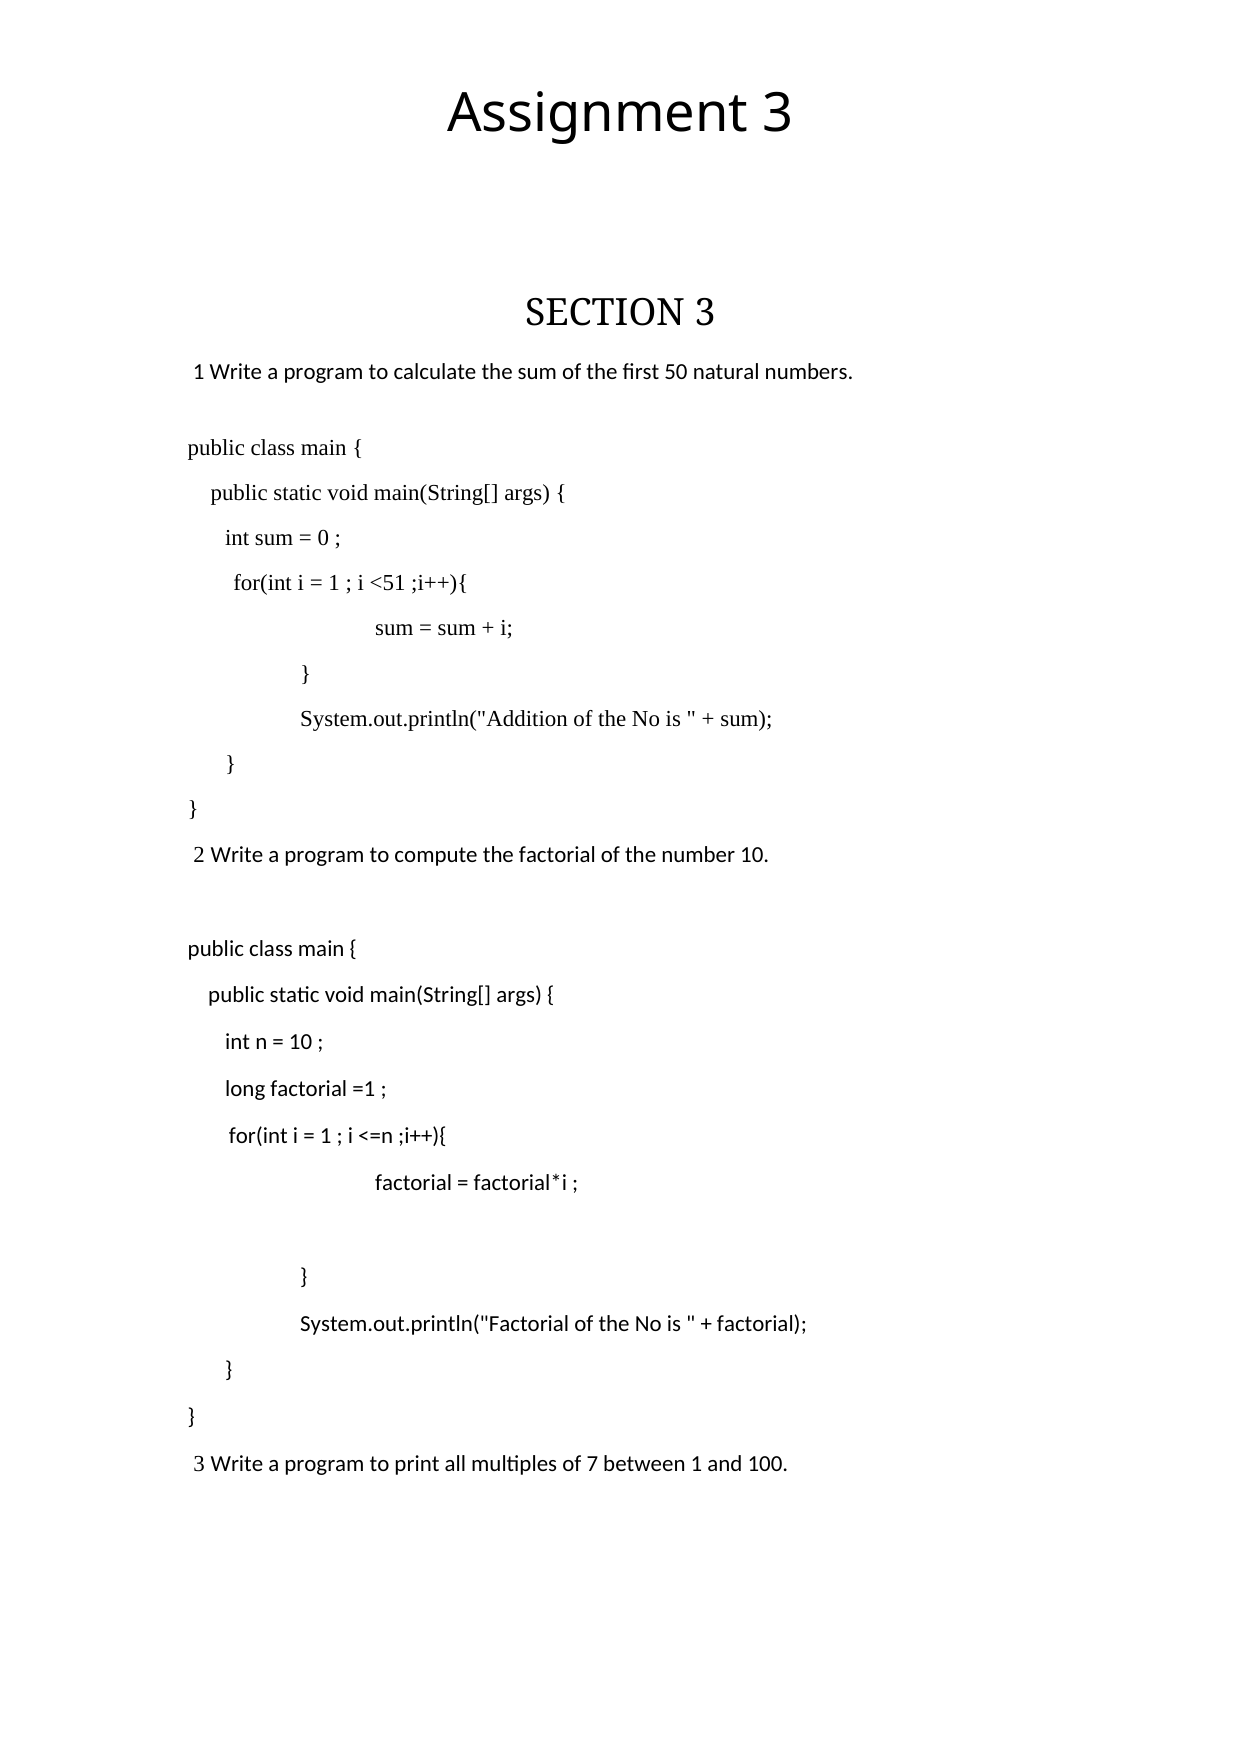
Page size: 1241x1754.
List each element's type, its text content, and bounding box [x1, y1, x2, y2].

text } [187, 659, 1090, 686]
text System.out.println("Factorial of the No is " + factorial); [187, 1309, 1090, 1337]
text 1 Write a program to calculate the sum of the first 50 natural numbers. [187, 357, 1090, 385]
text for(int i = 1 ; i <=n ;i++){ [187, 1121, 1090, 1149]
text } [187, 1402, 1090, 1431]
text } [187, 750, 1090, 776]
text public static void main(String[] args) { [187, 479, 1090, 506]
text sum = sum + i; [187, 614, 1090, 641]
text public class main { [187, 934, 1090, 962]
text int sum = 0 ; [187, 524, 1090, 551]
text public class main { [187, 404, 1090, 460]
text System.out.println("Addition of the No is " + sum); [187, 705, 1090, 731]
text factorial = factorial*i ; [187, 1168, 1090, 1196]
text long factorial =1 ; [187, 1074, 1090, 1102]
text } [187, 1356, 1090, 1384]
text for(int i = 1 ; i <51 ;i++){ [187, 569, 1090, 596]
text public static void main(String[] args) { [187, 981, 1090, 1009]
text 3 Write a program to print all multiples of 7 between 1 and 100. [187, 1449, 1090, 1477]
text SECTION 3 [150, 285, 1090, 336]
text } [187, 795, 1090, 821]
text } [187, 1262, 1090, 1290]
text int n = 10 ; [187, 1027, 1090, 1056]
text 2 Write a program to compute the factorial of the number 10. [187, 840, 1090, 868]
